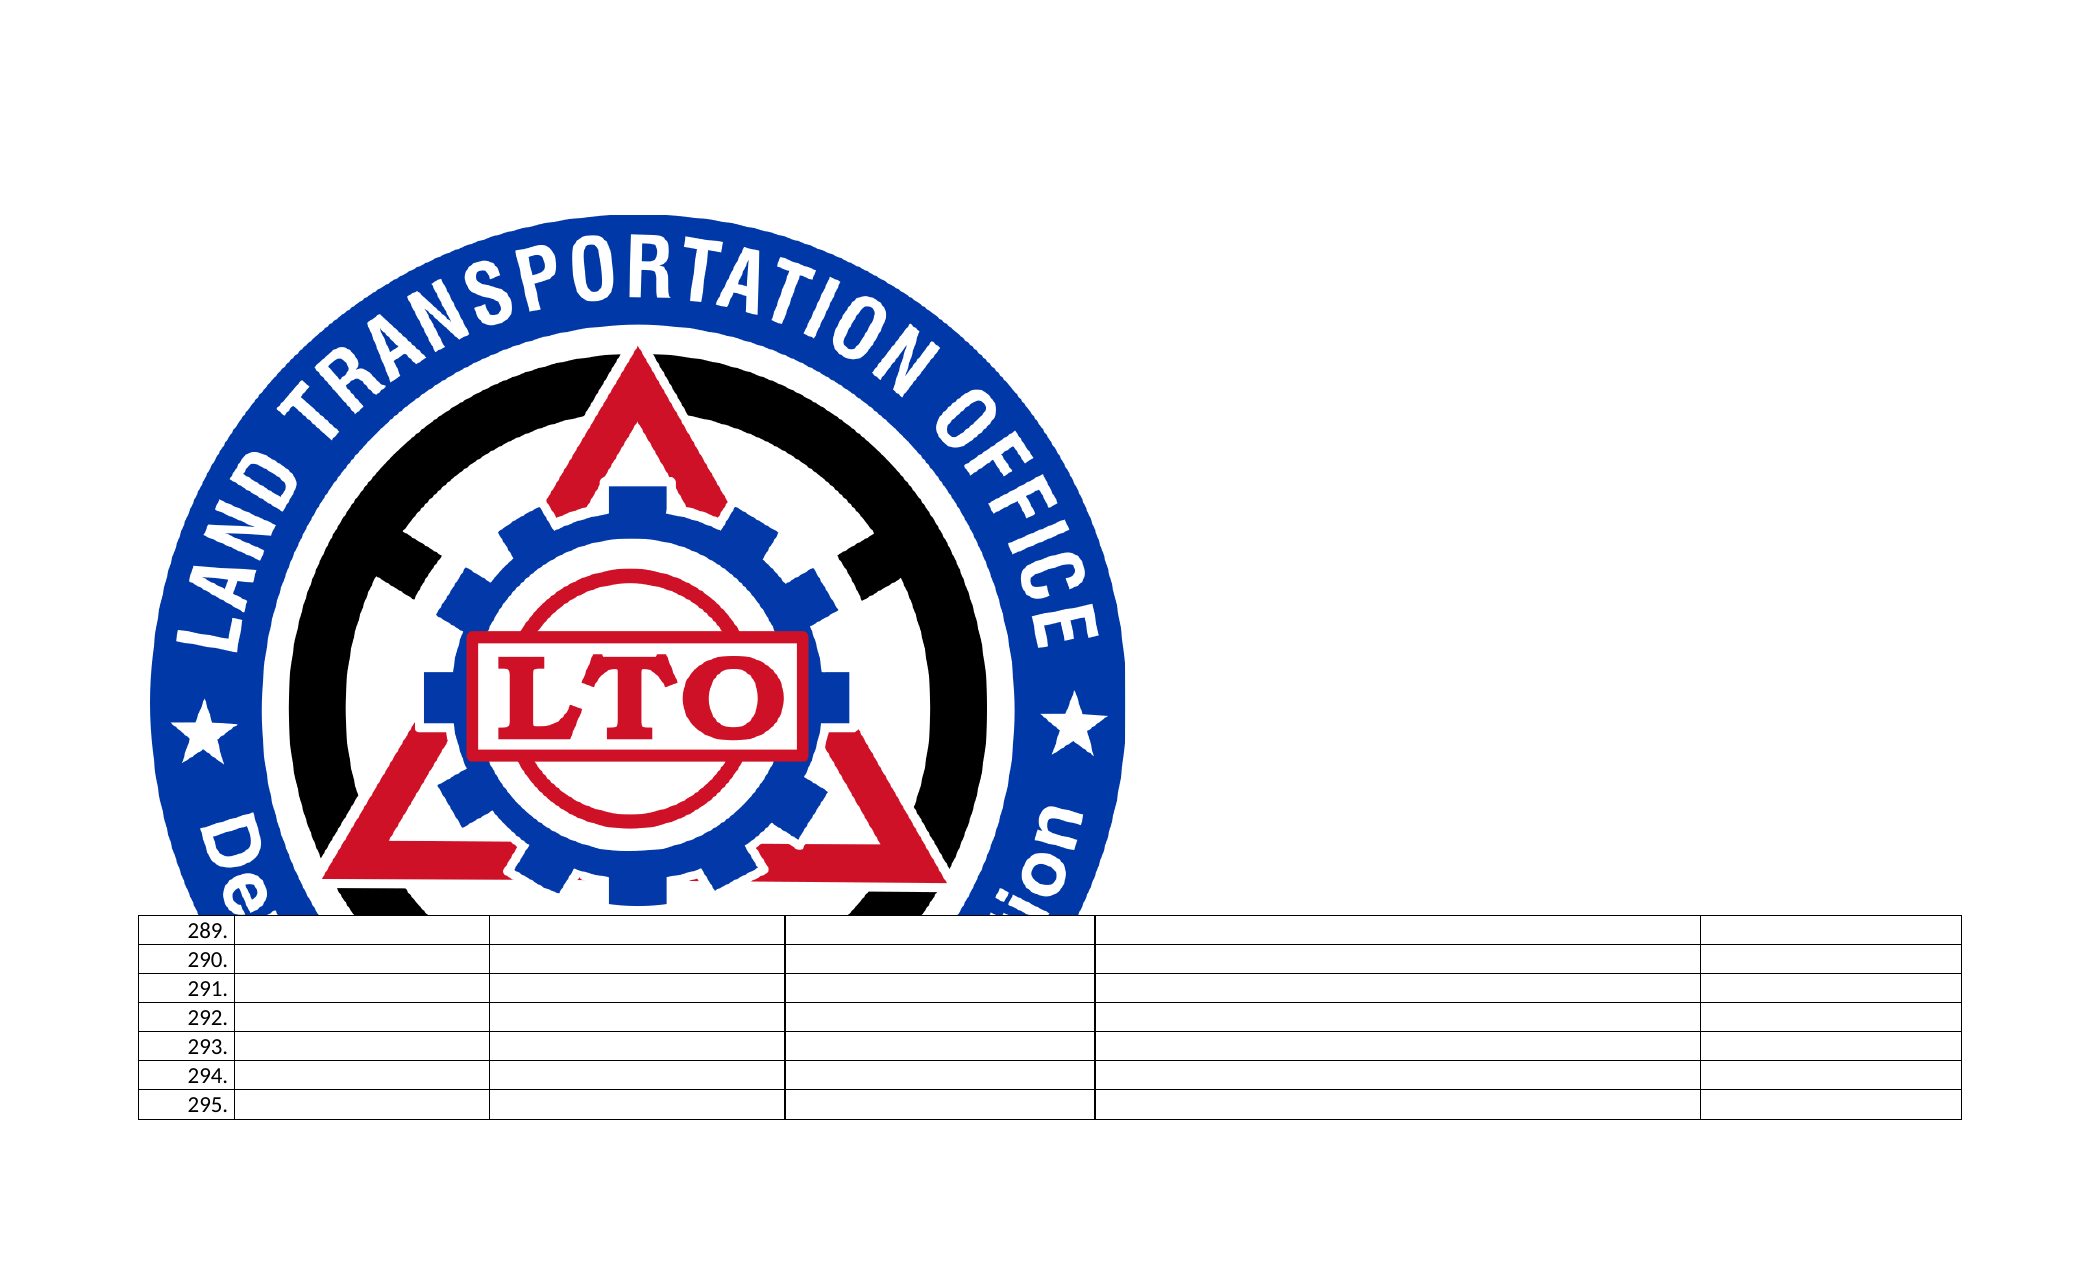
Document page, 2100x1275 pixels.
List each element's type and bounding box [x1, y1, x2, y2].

table_cell [235, 916, 489, 944]
table_cell [786, 974, 1094, 1002]
table_cell [786, 1061, 1094, 1089]
table_cell [1701, 945, 1961, 973]
table_cell [235, 945, 489, 973]
picture [150, 215, 1125, 915]
table_cell [1096, 945, 1700, 973]
table_cell [139, 1061, 234, 1089]
table_cell [1701, 1090, 1961, 1118]
table_cell [1701, 916, 1961, 944]
table_cell [139, 974, 234, 1002]
table_cell [786, 945, 1094, 973]
table_cell [139, 1032, 234, 1060]
table_cell [235, 974, 489, 1002]
table_cell [490, 1090, 784, 1118]
table_cell [490, 1032, 784, 1060]
table_cell [786, 1032, 1094, 1060]
table_cell [235, 1090, 489, 1118]
table_cell [490, 916, 784, 944]
table_cell [1096, 974, 1700, 1002]
table_cell [1096, 1061, 1700, 1089]
table_cell [1701, 1032, 1961, 1060]
table_cell [139, 1090, 234, 1118]
table_cell [1096, 916, 1700, 944]
table_cell [139, 1003, 234, 1031]
table_cell [235, 1032, 489, 1060]
table_cell [490, 945, 784, 973]
table_cell [490, 974, 784, 1002]
table_cell [1701, 1003, 1961, 1031]
table_cell [139, 916, 234, 944]
table_cell [235, 1003, 489, 1031]
table_cell [786, 1090, 1094, 1118]
table_cell [139, 945, 234, 973]
table_cell [1096, 1003, 1700, 1031]
table_cell [1096, 1090, 1700, 1118]
table_cell [490, 1003, 784, 1031]
table_cell [1096, 1032, 1700, 1060]
table_cell [1701, 974, 1961, 1002]
table_cell [1701, 1061, 1961, 1089]
table_cell [786, 916, 1094, 944]
table_cell [786, 1003, 1094, 1031]
table_cell [490, 1061, 784, 1089]
table_cell [235, 1061, 489, 1089]
